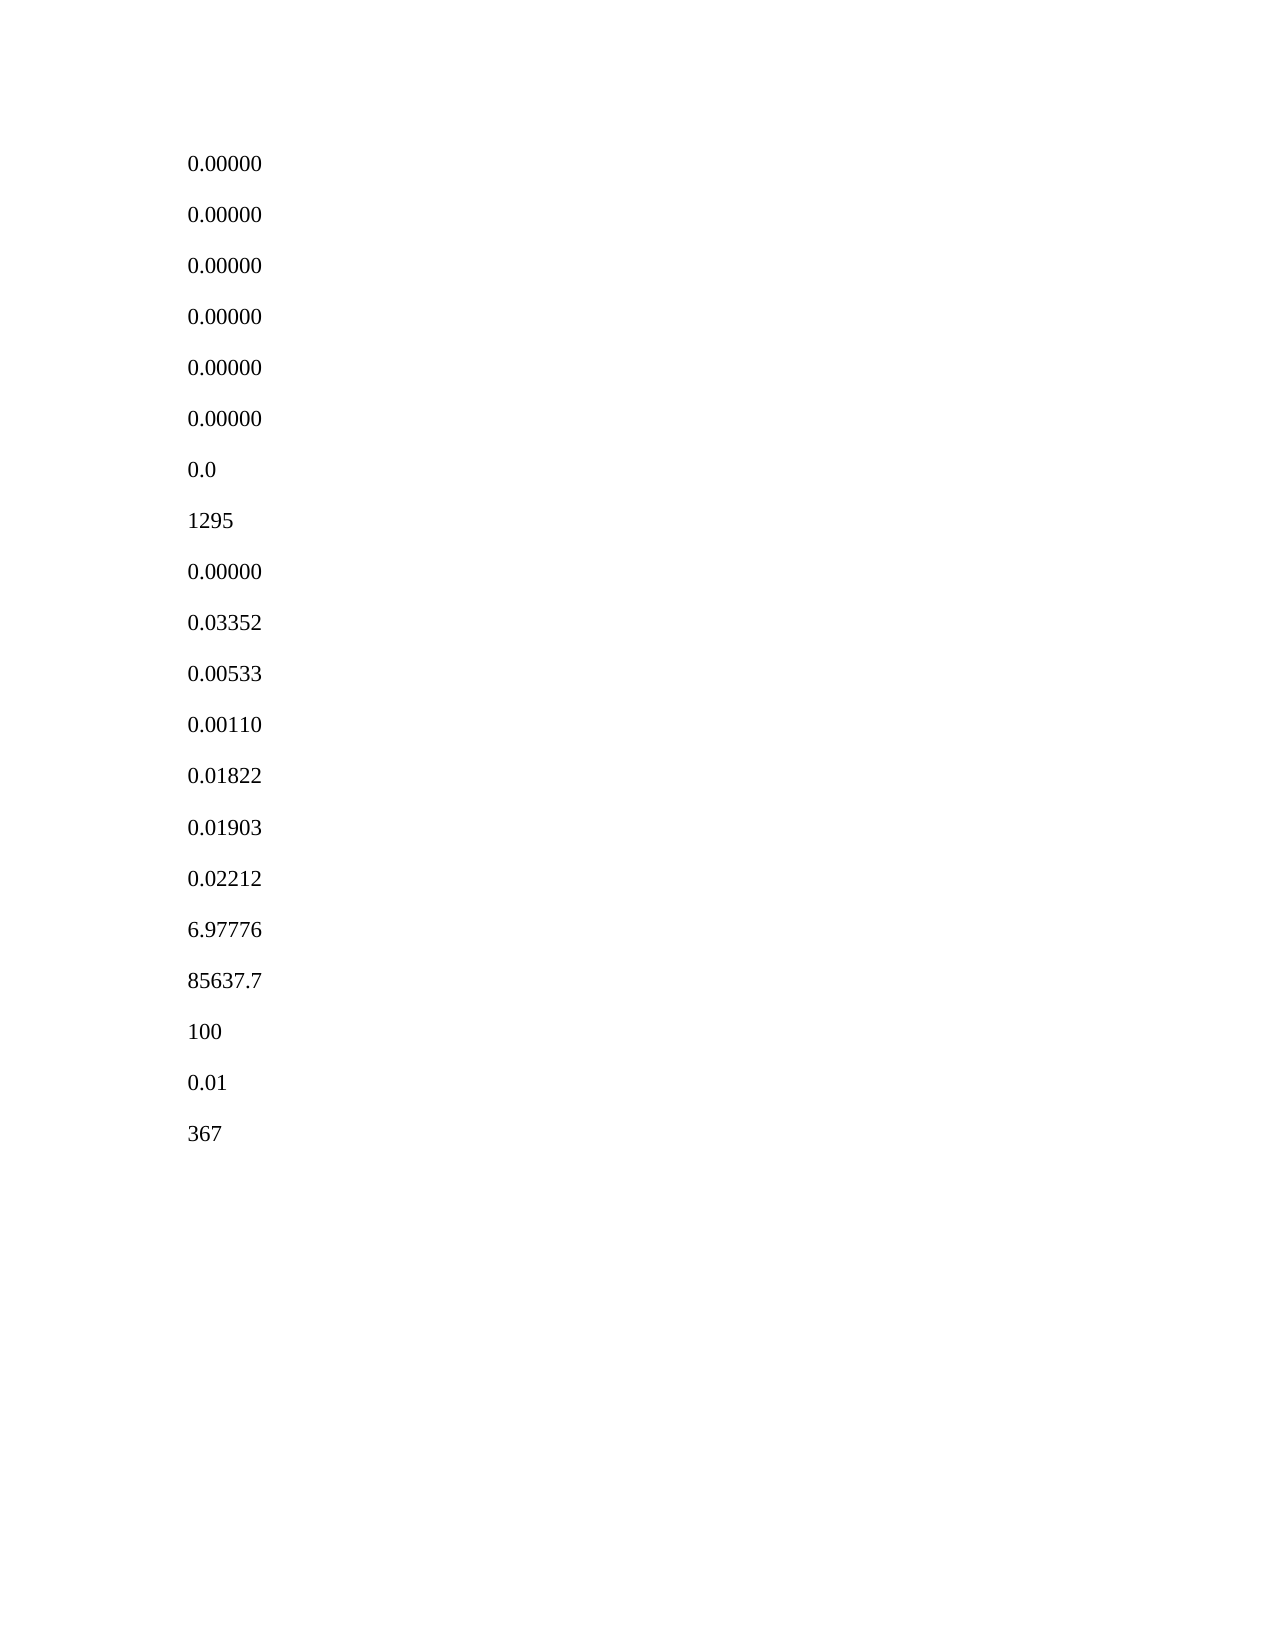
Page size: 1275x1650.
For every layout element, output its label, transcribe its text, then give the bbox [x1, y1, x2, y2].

table_cell 1295 [176, 507, 1076, 558]
table_cell 0.00000 [176, 558, 1076, 609]
table_cell 0.00000 [176, 405, 1076, 456]
table_cell 0.00110 [176, 711, 1076, 762]
table_cell 85637.7 [176, 967, 1076, 1018]
table_cell 6.97776 [176, 916, 1076, 967]
table_cell 0.00533 [176, 660, 1076, 711]
table_cell 0.01 [176, 1069, 1076, 1120]
table_cell 0.00000 [176, 150, 1076, 201]
table_cell 0.00000 [176, 201, 1076, 252]
table_cell 0.0 [176, 456, 1076, 507]
table_cell 0.01822 [176, 763, 1076, 813]
table_cell 0.00000 [176, 303, 1076, 354]
table_cell 0.02212 [176, 865, 1076, 916]
table_cell 100 [176, 1018, 1076, 1069]
table_cell 367 [176, 1120, 1076, 1171]
table_cell 0.00000 [176, 354, 1076, 405]
table_cell 0.00000 [176, 252, 1076, 303]
table_cell 0.03352 [176, 609, 1076, 660]
table_cell 0.01903 [176, 814, 1076, 864]
